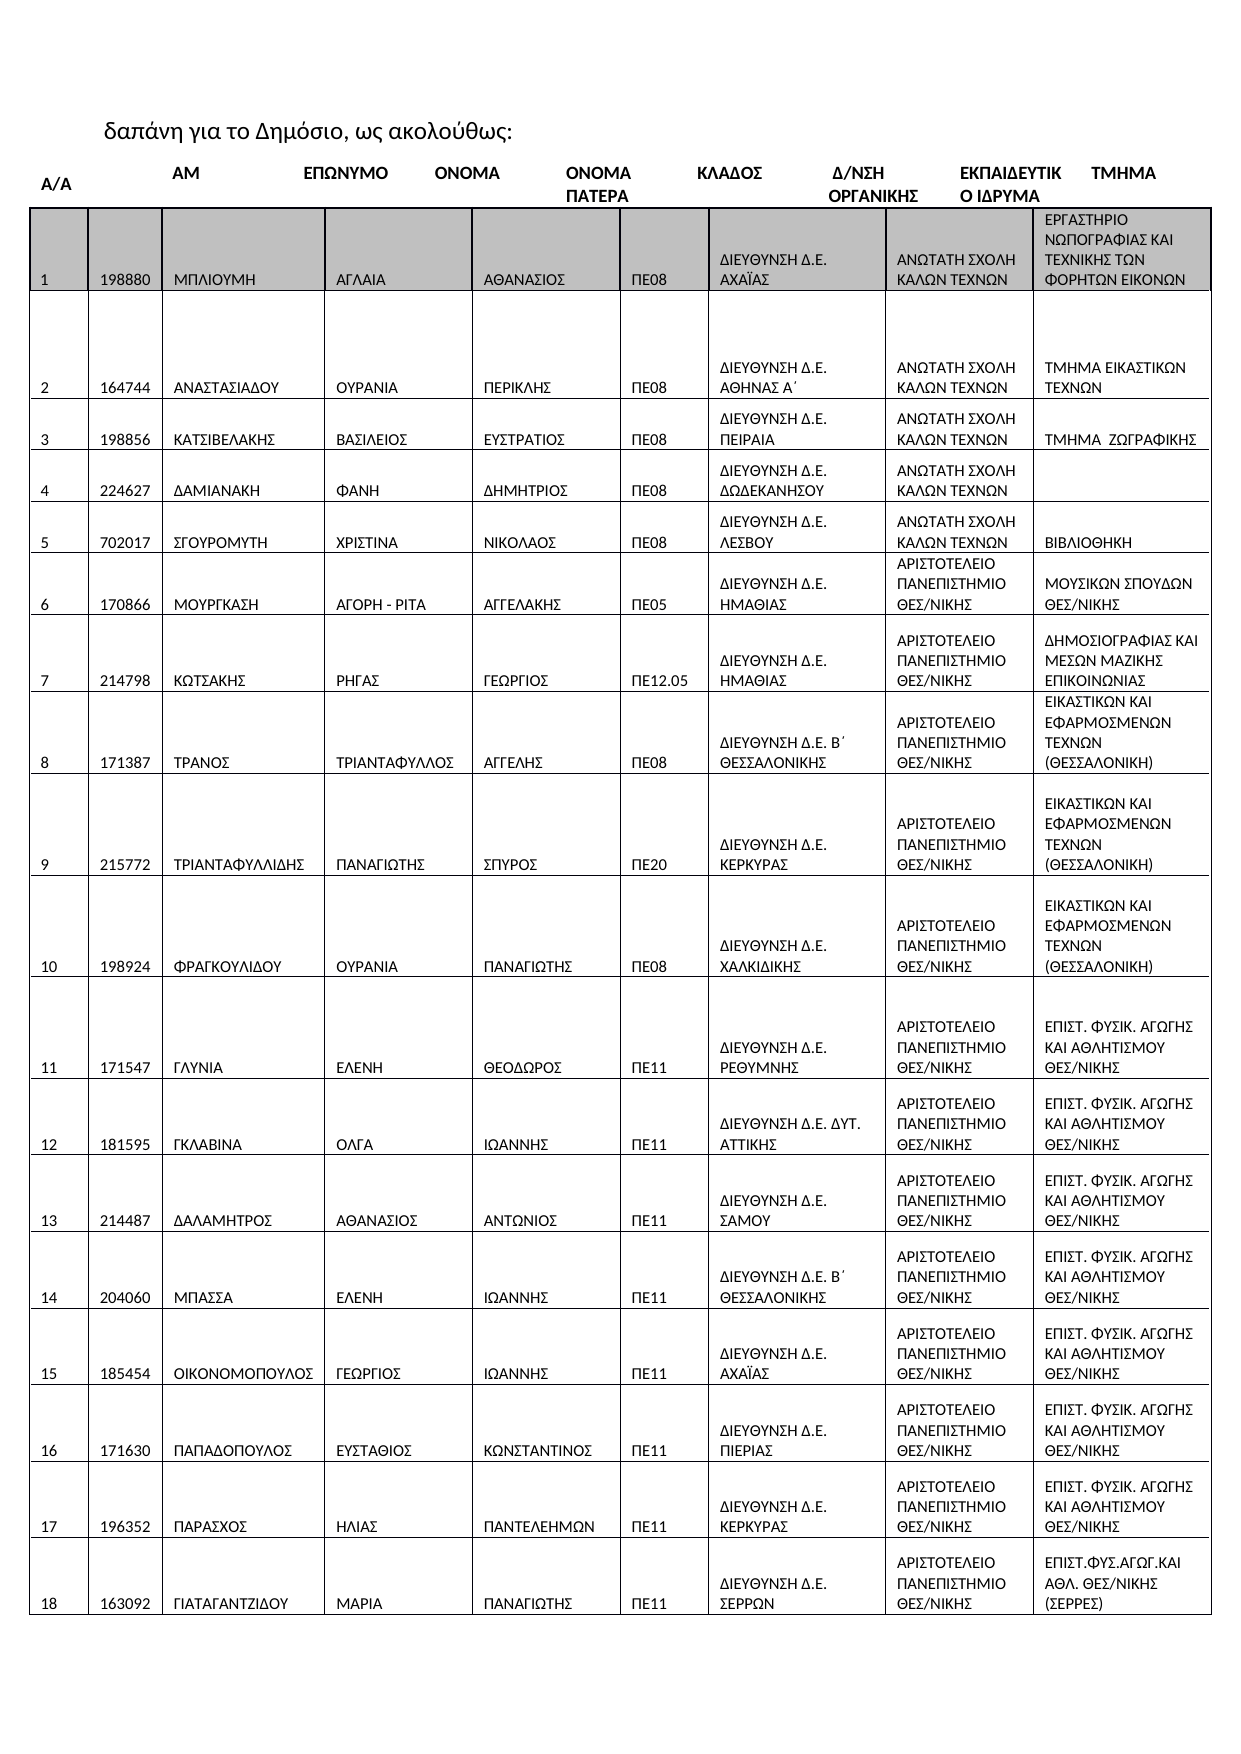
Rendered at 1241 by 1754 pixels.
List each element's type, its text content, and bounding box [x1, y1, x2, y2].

table_cell 198856 [89, 399, 162, 449]
table_cell ΕΠΙΣΤ. ΦYΣIK. AΓΩΓHΣ KAI AΘΛHTIΣMOY ΘΕΣ/ΝΙΚΗΣ [1034, 1308, 1211, 1384]
table_cell ΠΑΠΑΔΟΠΟΥΛΟΣ [163, 1385, 324, 1461]
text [103, 115, 1137, 146]
table_cell ΠΕ08 [621, 399, 708, 449]
table_cell ΤΜΗΜΑ ΕΙΚΑΣΤΙΚΩΝ ΤΕΧΝΩΝ [1034, 290, 1211, 397]
table_cell ΚΩΝΣΤΑΝΤΙΝΟΣ [473, 1385, 620, 1461]
table_cell ΜΠΛΙΟΥΜΗ [163, 209, 324, 290]
table_cell ΑΡΙΣΤΟΤΕΛΕΙΟ ΠΑΝΕΠΙΣΤΗΜΙΟ ΘΕΣ/ΝΙΚΗΣ [886, 1462, 1033, 1537]
table_cell ΟΛΓΑ [325, 1079, 472, 1154]
table_cell ΓΙΑΤΑΓΑΝΤΖΙΔΟΥ [163, 1538, 324, 1614]
table_cell ΓΕΩΡΓΙΟΣ [325, 1309, 472, 1384]
table_cell ΑΡΙΣΤΟΤΕΛΕΙΟ ΠΑΝΕΠΙΣΤΗΜΙΟ ΘΕΣ/ΝΙΚΗΣ [886, 876, 1033, 976]
table_cell ΔΑΛΑΜΗΤΡΟΣ [163, 1155, 324, 1231]
table_cell ΔΙΕΥΘΥΝΣΗ Δ.Ε. ΔΩΔΕΚΑΝΗΣΟΥ [709, 450, 885, 501]
table_cell 224627 [89, 450, 162, 501]
table_cell ΠΕ11 [621, 977, 708, 1078]
table_cell ΜΟΥΡΓΚΑΣΗ [163, 553, 324, 614]
table_cell ΒΑΣΙΛΕΙΟΣ [325, 399, 472, 449]
table_cell 163092 [89, 1538, 162, 1614]
table_cell ΚΑΤΣΙΒΕΛΑΚΗΣ [163, 399, 324, 449]
table_cell [1034, 449, 1211, 501]
table_header ΟΝΟΜΑ [423, 161, 554, 207]
table_cell ΡΗΓΑΣ [325, 615, 472, 691]
table_cell ΣΠΥΡΟΣ [473, 774, 620, 874]
table_cell 198924 [89, 876, 162, 976]
table_cell ΠΕ11 [621, 1385, 708, 1461]
table_cell ΕΠΙΣΤ. ΦYΣIK. AΓΩΓHΣ KAI AΘΛHTIΣMOY ΘΕΣ/ΝΙΚΗΣ [1034, 1384, 1211, 1461]
table_cell 12 [30, 1078, 88, 1154]
table_cell 702017 [89, 502, 162, 552]
table_cell ΕΠΙΣΤ. ΦYΣIK. AΓΩΓHΣ KAI AΘΛHTIΣMOY ΘΕΣ/ΝΙΚΗΣ [1034, 1078, 1211, 1154]
table_cell ΔΙΕΥΘΥΝΣΗ Δ.Ε. ΡΕΘΥΜΝΗΣ [709, 977, 885, 1078]
table_cell ΔΙΕΥΘΥΝΣΗ Δ.Ε. ΠΙΕΡΙΑΣ [709, 1385, 885, 1461]
table_cell 215772 [89, 774, 162, 874]
table_cell ΘΕΟΔΩΡΟΣ [473, 977, 620, 1078]
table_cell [709, 1538, 885, 1614]
table_cell ΤΡΙΑΝΤΑΦΥΛΛΙΔΗΣ [163, 774, 324, 874]
table_cell ΑΝΩΤΑΤΗ ΣΧΟΛΗ ΚΑΛΩΝ ΤΕΧΝΩΝ [886, 450, 1033, 501]
table_cell ΠΕ08 [621, 291, 708, 397]
table_cell ΦΡΑΓΚΟΥΛΙΔΟΥ [163, 876, 324, 976]
table_cell ΕΠΙΣΤ. ΦYΣIK. AΓΩΓHΣ KAI AΘΛHTIΣMOY ΘΕΣ/ΝΙΚΗΣ [1034, 1231, 1211, 1307]
table_cell ΠΕ11 [621, 1462, 708, 1537]
table_cell 204060 [89, 1232, 162, 1307]
table_cell 4 [30, 449, 88, 501]
table_cell ΠΕ11 [621, 1079, 708, 1154]
table_cell ΑΓΓΕΛΗΣ [473, 692, 620, 773]
table_cell ΑΝΩΤΑΤΗ ΣΧΟΛΗ ΚΑΛΩΝ ΤΕΧΝΩΝ [887, 209, 1032, 290]
table_cell ΟΥΡΑΝΙΑ [325, 291, 472, 397]
table_cell ΦΑΝΗ [325, 450, 472, 501]
table_cell ΔΙΕΥΘΥΝΣΗ Δ.Ε. ΗΜΑΘΙΑΣ [709, 615, 885, 691]
table_cell ΠΕ11 [621, 1538, 708, 1614]
table_cell ΠΑΡΑΣΧΟΣ [163, 1462, 324, 1537]
table_cell ΧΡΙΣΤΙΝΑ [325, 502, 472, 552]
table_cell ΑΘΑΝΑΣΙΟΣ [325, 1155, 472, 1231]
table_cell ΔΙΕΥΘΥΝΣΗ Δ.Ε. ΣΑΜΟΥ [709, 1155, 885, 1231]
table_cell ΔΑΜΙΑΝΑΚΗ [163, 450, 324, 501]
table_cell ΙΩΑΝΝΗΣ [473, 1309, 620, 1384]
table_cell ΕΛΕΝΗ [325, 1232, 472, 1307]
table_header Α/Α [30, 161, 161, 207]
table_cell 171387 [89, 692, 162, 773]
table_cell ΠΕ08 [621, 209, 708, 290]
table_header ΕΚΠΑΙΔΕΥΤΙΚΟ ΙΔΡΥΜΑ [949, 161, 1080, 207]
table_cell 164744 [89, 291, 162, 397]
table_cell ΓΚΛΑΒΙΝΑ [163, 1079, 324, 1154]
table_cell ΑΝΩΤΑΤΗ ΣΧΟΛΗ ΚΑΛΩΝ ΤΕΧΝΩΝ [886, 291, 1033, 397]
table_cell 13 [30, 1154, 88, 1231]
table_cell 2 [30, 291, 88, 397]
table_cell ΑΝΩΤΑΤΗ ΣΧΟΛΗ ΚΑΛΩΝ ΤΕΧΝΩΝ [886, 399, 1033, 449]
table_cell ΤΜΗΜΑ ΖΩΓΡΑΦΙΚΗΣ [1034, 398, 1211, 449]
table_cell ΠΕ11 [621, 1155, 708, 1231]
table_cell 198880 [89, 209, 161, 290]
table_cell ΠΕ08 [621, 876, 708, 976]
table_cell ΑΝΑΣΤΑΣΙΑΔΟΥ [163, 291, 324, 397]
table_cell 170866 [89, 553, 162, 614]
table_cell ΚΩΤΣΑΚΗΣ [163, 615, 324, 691]
table_cell ΔΗΜΟΣΙΟΓΡΑΦΙΑΣ ΚΑΙ ΜΕΣΩΝ ΜΑΖΙΚΗΣ ΕΠΙΚΟΙΝΩΝΙΑΣ [1034, 614, 1211, 691]
table_cell ΙΩΑΝΝΗΣ [473, 1232, 620, 1307]
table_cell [1034, 1537, 1211, 1614]
table_cell ΑΡΙΣΤΟΤΕΛΕΙΟ ΠΑΝΕΠΙΣΤΗΜΙΟ ΘΕΣ/ΝΙΚΗΣ [886, 1385, 1033, 1461]
table_cell ΔΙΕΥΘΥΝΣΗ Δ.Ε. ΠΕΙΡΑΙΑ [709, 399, 885, 449]
table_cell ΠΕ08 [621, 450, 708, 501]
table_cell 171630 [89, 1385, 162, 1461]
table_cell ΓΕΩΡΓΙΟΣ [473, 615, 620, 691]
table_cell ΕΙΚΑΣΤΙΚΩΝ ΚΑΙ ΕΦΑΡΜΟΣΜΕΝΩΝ ΤΕΧΝΩΝ (ΘΕΣΣΑΛΟΝΙΚΗ) [1034, 691, 1211, 773]
table_cell ΠΕΡΙΚΛΗΣ [473, 291, 620, 397]
table_cell ΑΡΙΣΤΟΤΕΛΕΙΟ ΠΑΝΕΠΙΣΤΗΜΙΟ ΘΕΣ/ΝΙΚΗΣ [886, 977, 1033, 1078]
table_cell 3 [30, 398, 88, 449]
table_cell ΔΙΕΥΘΥΝΣΗ Δ.Ε. ΛΕΣΒΟΥ [709, 502, 885, 552]
table_cell ΟΙΚΟΝΟΜΟΠΟΥΛΟΣ [163, 1309, 324, 1384]
table_cell ΕΙΚΑΣΤΙΚΩΝ ΚΑΙ ΕΦΑΡΜΟΣΜΕΝΩΝ ΤΕΧΝΩΝ (ΘΕΣΣΑΛΟΝΙΚΗ) [1034, 773, 1211, 874]
table_cell ΠΕ11 [621, 1232, 708, 1307]
table_cell ΟΥΡΑΝΙΑ [325, 876, 472, 976]
table_cell ΝΙΚΟΛΑΟΣ [473, 502, 620, 552]
table_cell ΑΡΙΣΤΟΤΕΛΕΙΟ ΠΑΝΕΠΙΣΤΗΜΙΟ ΘΕΣ/ΝΙΚΗΣ [886, 692, 1033, 773]
table_cell 196352 [89, 1462, 162, 1537]
table_cell ΔΙΕΥΘΥΝΣΗ Δ.Ε. ΧΑΛΚΙΔΙΚΗΣ [709, 876, 885, 976]
table_cell ΕΥΣΤΑΘΙΟΣ [325, 1385, 472, 1461]
table_cell ΜΠΑΣΣΑ [163, 1232, 324, 1307]
table_cell 181595 [89, 1079, 162, 1154]
table_cell ΑΡΙΣΤΟΤΕΛΕΙΟ ΠΑΝΕΠΙΣΤΗΜΙΟ ΘΕΣ/ΝΙΚΗΣ [886, 1309, 1033, 1384]
table_cell ΔΙΕΥΘΥΝΣΗ Δ.Ε. Β΄ ΘΕΣΣΑΛΟΝΙΚΗΣ [709, 692, 885, 773]
table_cell ΜΑΡΙΑ [325, 1538, 472, 1614]
table_cell ΠΕ11 [621, 1309, 708, 1384]
table_cell ΕΙΚΑΣΤΙΚΩΝ ΚΑΙ ΕΦΑΡΜΟΣΜΕΝΩΝ ΤΕΧΝΩΝ (ΘΕΣΣΑΛΟΝΙΚΗ) [1034, 875, 1211, 976]
table_cell ΔΙΕΥΘΥΝΣΗ Δ.Ε. ΑΧΑΪΑΣ [709, 1309, 885, 1384]
table_cell ΠΑΝΤΕΛΕΗΜΩΝ [473, 1462, 620, 1537]
table_cell ΣΓΟΥΡΟΜΥΤΗ [163, 502, 324, 552]
table_cell 185454 [89, 1309, 162, 1384]
table_cell 10 [30, 875, 88, 976]
table_cell ΒΙΒΛΙΟΘΗΚΗ [1034, 501, 1211, 552]
table_cell ΔΙΕΥΘΥΝΣΗ Δ.Ε. ΑΘΗΝΑΣ Α΄ [709, 291, 885, 397]
table_header ΤΜΗΜΑ [1080, 161, 1211, 207]
table_cell ΠΕ05 [621, 553, 708, 614]
table_cell ΔΙΕΥΘΥΝΣΗ Δ.Ε. ΚΕΡΚΥΡΑΣ [709, 1462, 885, 1537]
table_cell ΠΕ12.05 [621, 615, 708, 691]
table_cell ΠΕ08 [621, 692, 708, 773]
table_cell ΑΓΛΑΙΑ [326, 209, 471, 290]
table_header ΑΜ [161, 161, 292, 207]
table_cell ΤΡΙΑΝΤΑΦΥΛΛΟΣ [325, 692, 472, 773]
table_cell ΑΡΙΣΤΟΤΕΛΕΙΟ ΠΑΝΕΠΙΣΤΗΜΙΟ ΘΕΣ/ΝΙΚΗΣ [886, 553, 1033, 614]
table_cell ΑΝΩΤΑΤΗ ΣΧΟΛΗ ΚΑΛΩΝ ΤΕΧΝΩΝ [886, 502, 1033, 552]
table_cell ΑΡΙΣΤΟΤΕΛΕΙΟ ΠΑΝΕΠΙΣΤΗΜΙΟ ΘΕΣ/ΝΙΚΗΣ [886, 774, 1033, 874]
table_cell ΕΠΙΣΤ. ΦYΣIK. AΓΩΓHΣ KAI AΘΛHTIΣMOY ΘΕΣ/ΝΙΚΗΣ [1034, 1461, 1211, 1537]
table_cell ΕΠΙΣΤ. ΦYΣIK. AΓΩΓHΣ KAI AΘΛHTIΣMOY ΘΕΣ/ΝΙΚΗΣ [1034, 1154, 1211, 1231]
table_cell ΕΠΙΣΤ. ΦYΣIK. AΓΩΓHΣ KAI AΘΛHTIΣMOY ΘΕΣ/ΝΙΚΗΣ [1034, 976, 1211, 1078]
table_cell ΑΓΟΡΗ - ΡΙΤΑ [325, 553, 472, 614]
table_cell ΠΑΝΑΓΙΩΤΗΣ [473, 876, 620, 976]
table_cell ΑΡΙΣΤΟΤΕΛΕΙΟ ΠΑΝΕΠΙΣΤΗΜΙΟ ΘΕΣ/ΝΙΚΗΣ [886, 1155, 1033, 1231]
table_cell ΑΓΓΕΛΑΚΗΣ [473, 553, 620, 614]
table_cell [886, 1538, 1033, 1614]
table_cell 16 [30, 1384, 88, 1461]
table_cell ΗΛΙΑΣ [325, 1462, 472, 1537]
table_cell ΠΑΝΑΓΙΩΤΗΣ [325, 774, 472, 874]
table_cell ΔΙΕΥΘΥΝΣΗ Δ.Ε. ΚΕΡΚΥΡΑΣ [709, 774, 885, 874]
table_cell ΑΡΙΣΤΟΤΕΛΕΙΟ ΠΑΝΕΠΙΣΤΗΜΙΟ ΘΕΣ/ΝΙΚΗΣ [886, 615, 1033, 691]
table_cell ΕΛΕΝΗ [325, 977, 472, 1078]
table_cell ΠΕ08 [621, 502, 708, 552]
table_cell ΑΡΙΣΤΟΤΕΛΕΙΟ ΠΑΝΕΠΙΣΤΗΜΙΟ ΘΕΣ/ΝΙΚΗΣ [886, 1079, 1033, 1154]
table_cell 7 [30, 614, 88, 691]
table_cell 1 [31, 209, 87, 290]
table_cell 15 [30, 1308, 88, 1384]
table_header ΚΛΑΔΟΣ [686, 161, 817, 207]
table_cell ΓΛΥΝΙΑ [163, 977, 324, 1078]
table_header ΟΝΟΜΑ ΠΑΤΕΡΑ [555, 161, 686, 207]
table_header Δ/ΝΣΗ ΟΡΓΑΝΙΚΗΣ [817, 161, 948, 207]
table_cell MOYΣIKΩN ΣΠOYΔΩN ΘΕΣ/ΝΙΚΗΣ [1034, 552, 1211, 614]
table_cell 214487 [89, 1155, 162, 1231]
table_cell 6 [30, 552, 88, 614]
table_cell 214798 [89, 615, 162, 691]
table_cell 14 [30, 1231, 88, 1307]
table_cell ΤΡΑΝΟΣ [163, 692, 324, 773]
table_header ΕΠΩΝΥΜΟ [292, 161, 423, 207]
table_cell ΔΙΕΥΘΥΝΣΗ Δ.Ε. ΑΧΑΪΑΣ [710, 209, 885, 290]
table_cell ΔΙΕΥΘΥΝΣΗ Δ.Ε. Β΄ ΘΕΣΣΑΛΟΝΙΚΗΣ [709, 1232, 885, 1307]
table_cell ΠΑΝΑΓΙΩΤΗΣ [473, 1538, 620, 1614]
table_cell 18 [30, 1537, 88, 1614]
table_cell 9 [30, 773, 88, 874]
table_cell ΕΥΣΤΡΑΤΙΟΣ [473, 399, 620, 449]
table_cell ΙΩΑΝΝΗΣ [473, 1079, 620, 1154]
table_cell ΔΙΕΥΘΥΝΣΗ Δ.Ε. ΗΜΑΘΙΑΣ [709, 553, 885, 614]
table_cell 17 [30, 1461, 88, 1537]
table_cell 11 [30, 976, 88, 1078]
table_cell ΑΘΑΝΑΣΙΟΣ [473, 209, 619, 290]
table_cell 8 [30, 691, 88, 773]
table_cell ΕΡΓΑΣΤΗΡΙΟ ΝΩΠΟΓΡΑΦΙΑΣ ΚΑΙ ΤΕΧΝΙΚΗΣ ΤΩΝ ΦΟΡΗΤΩΝ ΕΙΚΟΝΩΝ [1034, 209, 1210, 290]
table_cell ΑΡΙΣΤΟΤΕΛΕΙΟ ΠΑΝΕΠΙΣΤΗΜΙΟ ΘΕΣ/ΝΙΚΗΣ [886, 1232, 1033, 1307]
table_cell ΠΕ20 [621, 774, 708, 874]
table_cell ΑΝΤΩΝΙΟΣ [473, 1155, 620, 1231]
table_cell 171547 [89, 977, 162, 1078]
table_cell 5 [30, 501, 88, 552]
table_cell ΔΙΕΥΘΥΝΣΗ Δ.Ε. ΔΥΤ. ΑΤΤΙΚΗΣ [709, 1079, 885, 1154]
table_cell ΔΗΜΗΤΡΙΟΣ [473, 450, 620, 501]
